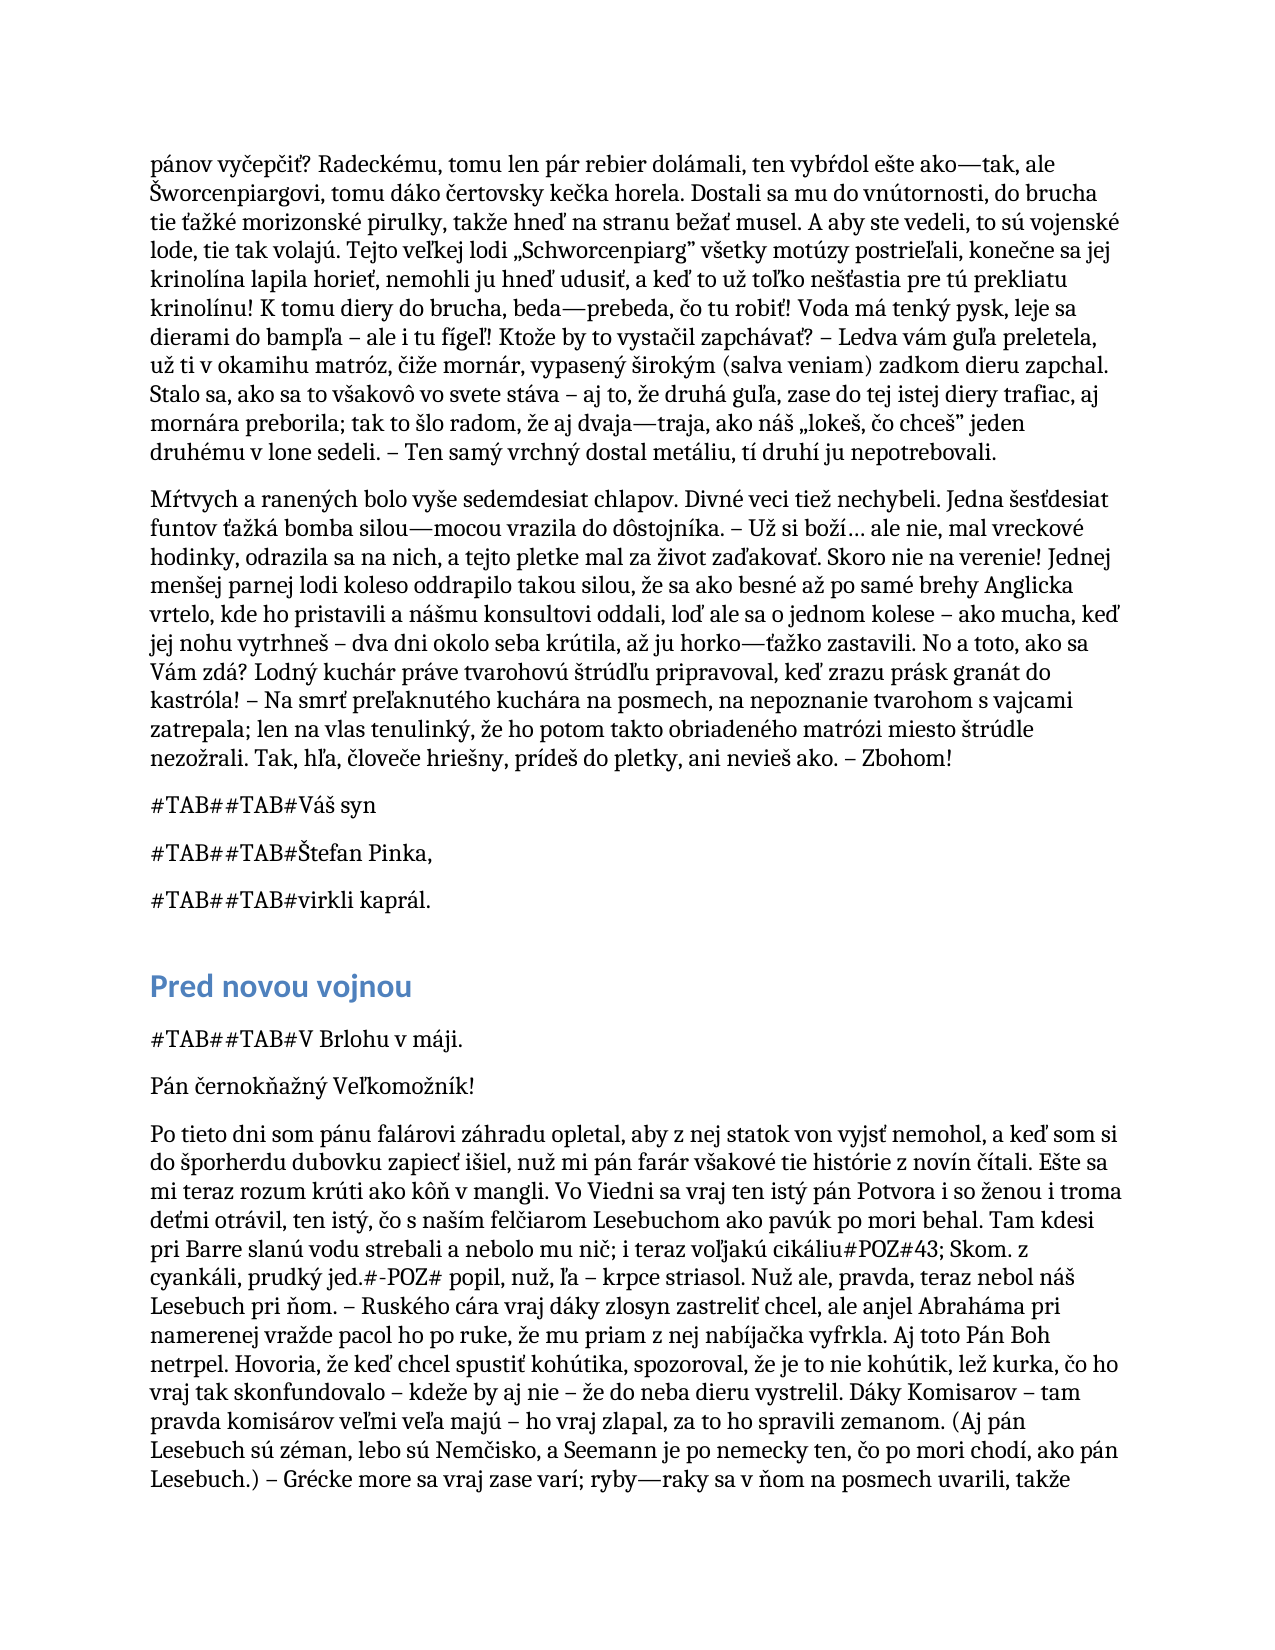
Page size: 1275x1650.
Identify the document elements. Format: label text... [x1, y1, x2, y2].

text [150, 150, 1125, 466]
text Pán černokňažný Veľkomožník! [150, 1072, 1125, 1101]
text #TAB##TAB#V Brlohu v máji. [150, 1024, 1125, 1053]
text #TAB##TAB#virkli kaprál. [150, 886, 1125, 915]
text #TAB##TAB#Štefan Pinka, [150, 839, 1125, 867]
text Mŕtvych a ranených bolo vyše sedemdesiat chlapov. Divné veci tiež nechybeli. Jedna šesťdesiat funtov ťažká bomba silou—mocou vrazila do dôstojníka. – Už si boží… ale nie, mal vreckové hodinky, odrazila sa na nich, a tejto pletke mal za život zaďakovať. Skoro nie na verenie! Jednej menšej parnej lodi koleso oddrapilo takou silou, že sa ako besné až po samé brehy Anglicka vrtelo, kde ho pristavili a nášmu konsultovi oddali, loď ale sa o jednom kolese – ako mucha, keď jej nohu vytrhneš – dva dni okolo seba krútila, až ju horko—ťažko zastavili. No a toto, ako sa Vám zdá? Lodný kuchár práve tvarohovú štrúdľu pripravoval, keď zrazu prásk granát do kastróla! – Na smrť preľaknutého kuchára na posmech, na nepoznanie tvarohom s vajcami zatrepala; len na vlas tenulinký, že ho potom takto obriadeného matrózi miesto štrúdle nezožrali. Tak, hľa, človeče hriešny, prídeš do pletky, ani nevieš ako. – Zbohom! [150, 485, 1125, 772]
subtitle Pred novou vojnou [150, 965, 1125, 1006]
text #TAB##TAB#Váš syn [150, 791, 1125, 820]
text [150, 1119, 1125, 1493]
